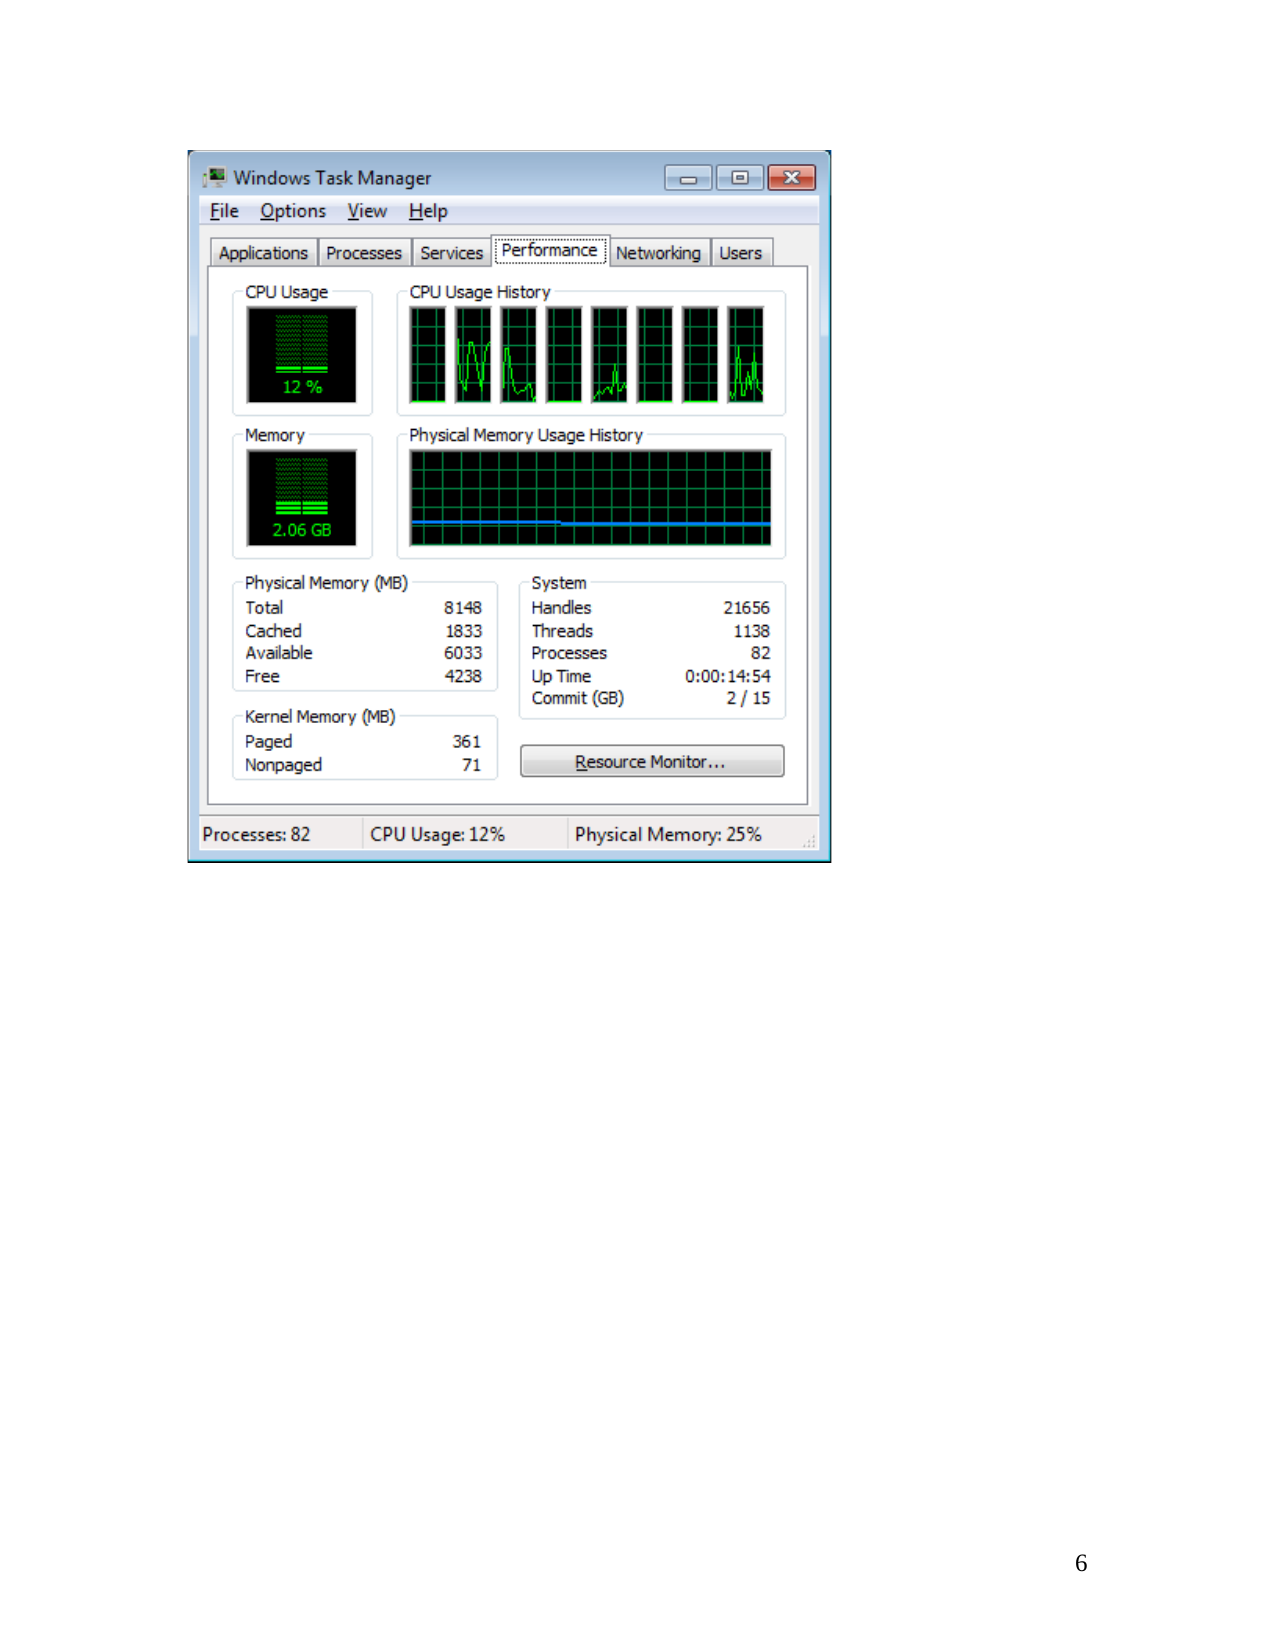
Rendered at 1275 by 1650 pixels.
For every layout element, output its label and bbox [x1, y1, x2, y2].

picture [187, 150, 832, 863]
